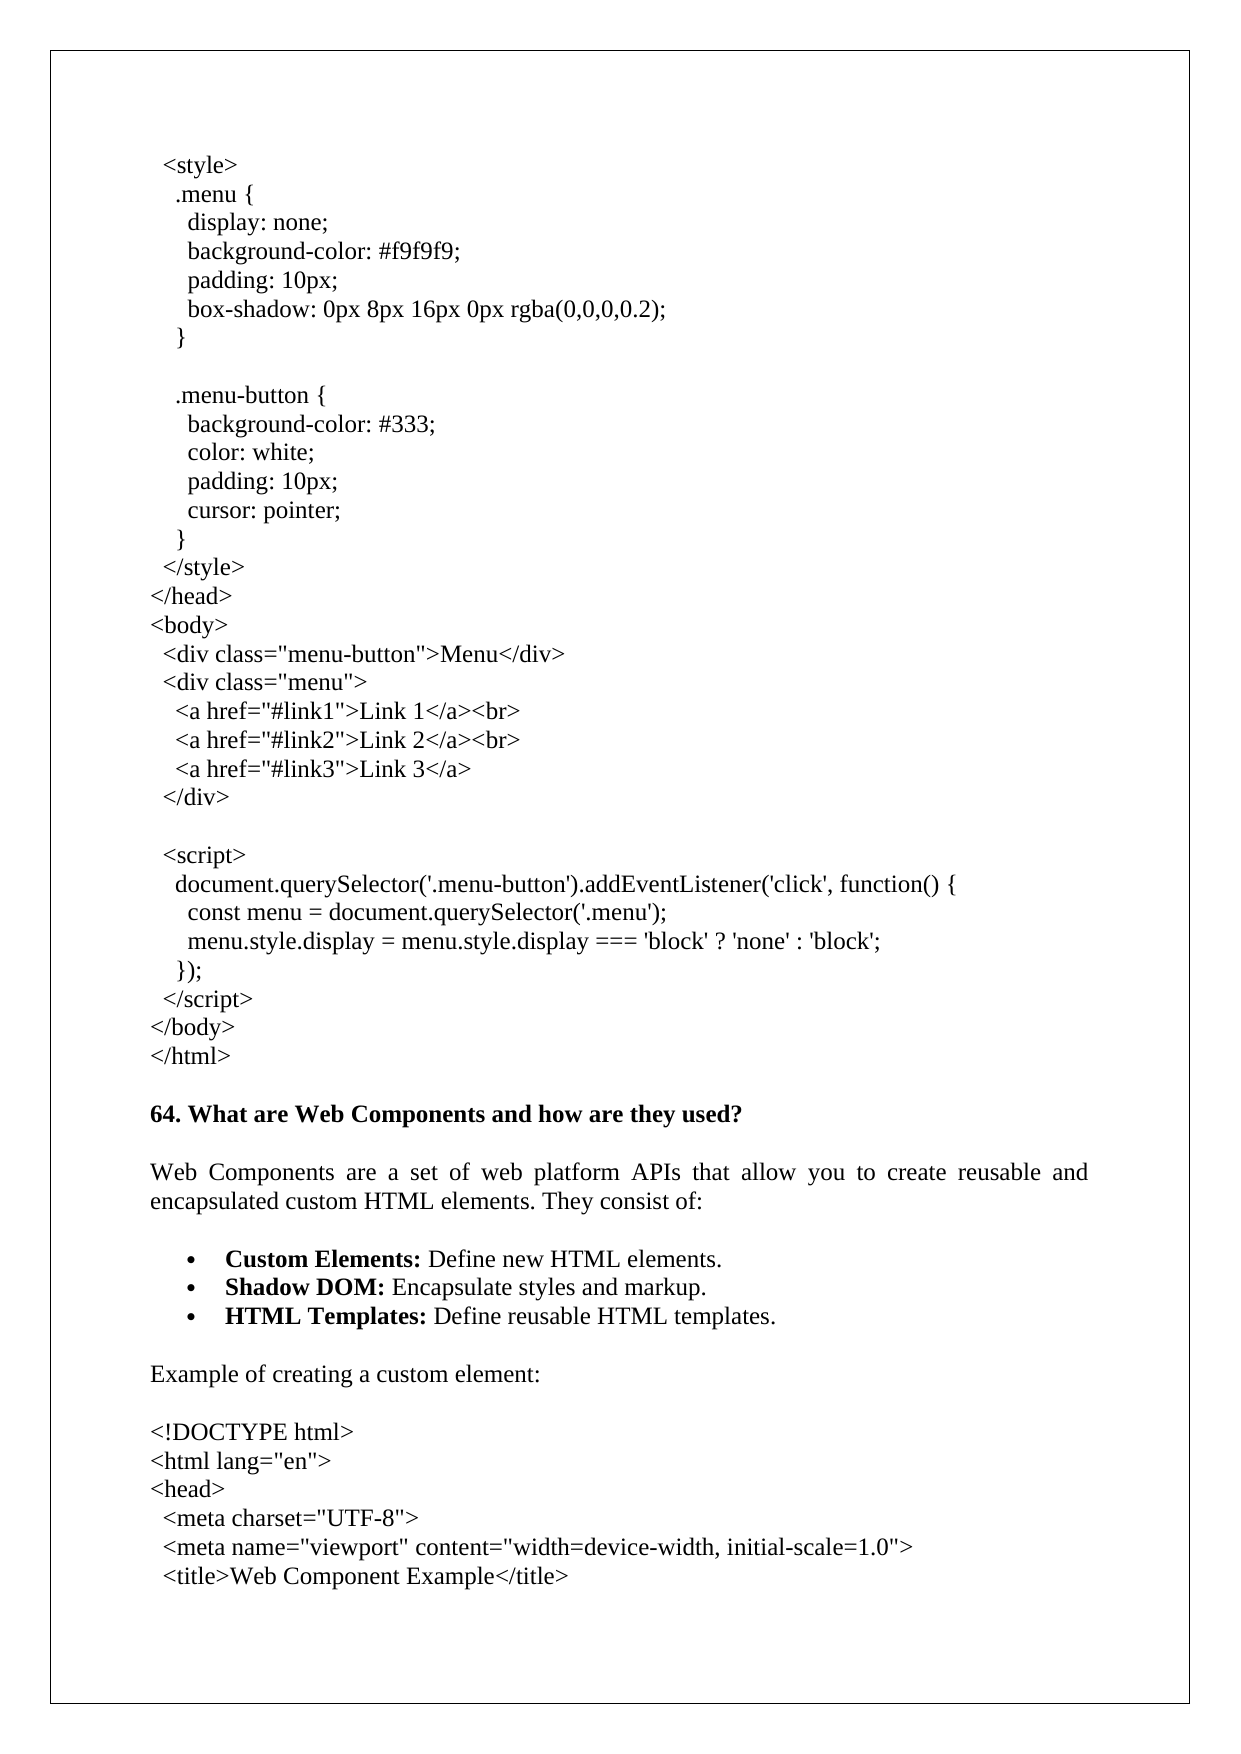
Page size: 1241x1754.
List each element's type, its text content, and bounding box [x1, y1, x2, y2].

text </body> [150, 1012, 1090, 1041]
list HTML Templates: Define reusable HTML templates. [187, 1301, 1090, 1330]
text <title>Web Component Example</title> [150, 1561, 1090, 1589]
list Custom Elements: Define new HTML elements. [187, 1244, 1090, 1272]
text box-shadow: 0px 8px 16px 0px rgba(0,0,0,0.2); [150, 294, 1090, 322]
text Web Components are a set of web platform APIs that allow you to create reusable and encapsulated custom HTML elements. They consist of: [150, 1157, 1090, 1214]
text <!DOCTYPE html> [150, 1417, 1090, 1446]
text display: none; [150, 207, 1090, 236]
text <head> [150, 1474, 1090, 1503]
text background-color: #333; [150, 409, 1090, 437]
text <meta name="viewport" content="width=device-width, initial-scale=1.0"> [150, 1532, 1090, 1561]
text <a href="#link3">Link 3</a> [150, 754, 1090, 782]
text <body> [150, 610, 1090, 639]
text </html> [150, 1041, 1090, 1070]
text background-color: #f9f9f9; [150, 236, 1090, 265]
list Shadow DOM: Encapsulate styles and markup. [187, 1272, 1090, 1301]
text cursor: pointer; [150, 495, 1090, 524]
text <style> [150, 150, 1090, 179]
text } [150, 524, 1090, 552]
text } [150, 322, 1090, 351]
text </script> [150, 984, 1090, 1012]
text </style> [150, 552, 1090, 581]
text <div class="menu-button">Menu</div> [150, 639, 1090, 667]
text padding: 10px; [150, 265, 1090, 294]
text <script> [150, 840, 1090, 869]
subtitle 64. What are Web Components and how are they used? [150, 1099, 1090, 1128]
text <html lang="en"> [150, 1446, 1090, 1474]
text <a href="#link2">Link 2</a><br> [150, 725, 1090, 754]
text color: white; [150, 437, 1090, 466]
text </div> [150, 782, 1090, 811]
text </head> [150, 581, 1090, 610]
text menu.style.display = menu.style.display === 'block' ? 'none' : 'block'; [150, 926, 1090, 955]
text Example of creating a custom element: [150, 1359, 1090, 1388]
text .menu { [150, 179, 1090, 207]
text <div class="menu"> [150, 667, 1090, 696]
text }); [150, 955, 1090, 984]
text <meta charset="UTF-8"> [150, 1503, 1090, 1532]
text <a href="#link1">Link 1</a><br> [150, 696, 1090, 725]
text document.querySelector('.menu-button').addEventListener('click', function() { [150, 869, 1090, 897]
text const menu = document.querySelector('.menu'); [150, 897, 1090, 926]
text padding: 10px; [150, 466, 1090, 495]
text .menu-button { [150, 380, 1090, 409]
